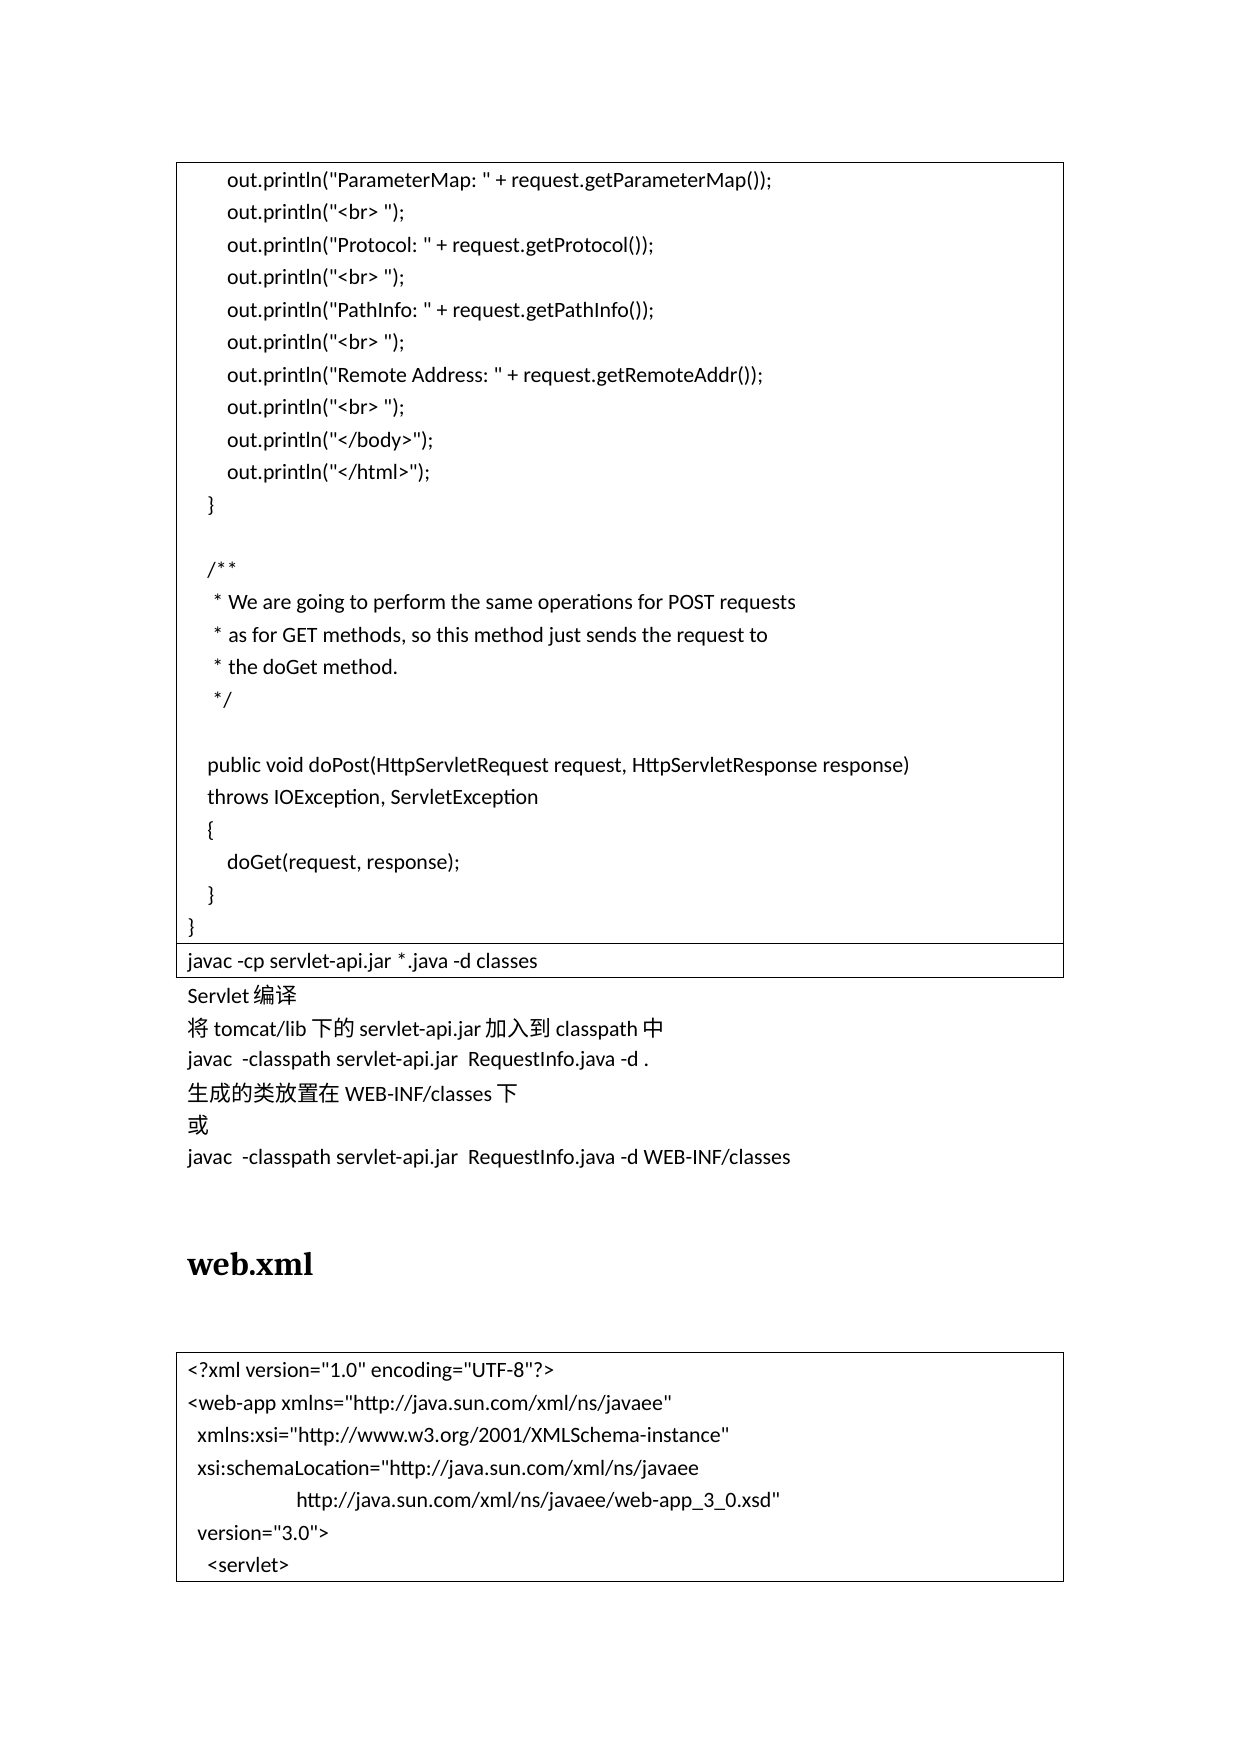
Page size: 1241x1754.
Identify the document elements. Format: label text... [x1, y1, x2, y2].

text Servlet编译 [187, 978, 1053, 1010]
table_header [177, 1353, 1063, 1581]
text 或 [187, 1108, 1053, 1140]
subtitle web.xml [187, 1232, 1053, 1297]
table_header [177, 163, 1063, 943]
text javac -classpath servlet-api.jar RequestInfo.java -d WEB-INF/classes [187, 1140, 1053, 1173]
text 将tomcat/lib下的servlet-api.jar加入到classpath中 [187, 1010, 1053, 1043]
text 生成的类放置在WEB-INF/classes下 [187, 1075, 1053, 1108]
text javac -classpath servlet-api.jar RequestInfo.java -d . [187, 1043, 1053, 1075]
table_cell javac -cp servlet-api.jar *.java -d classes [177, 944, 1063, 977]
